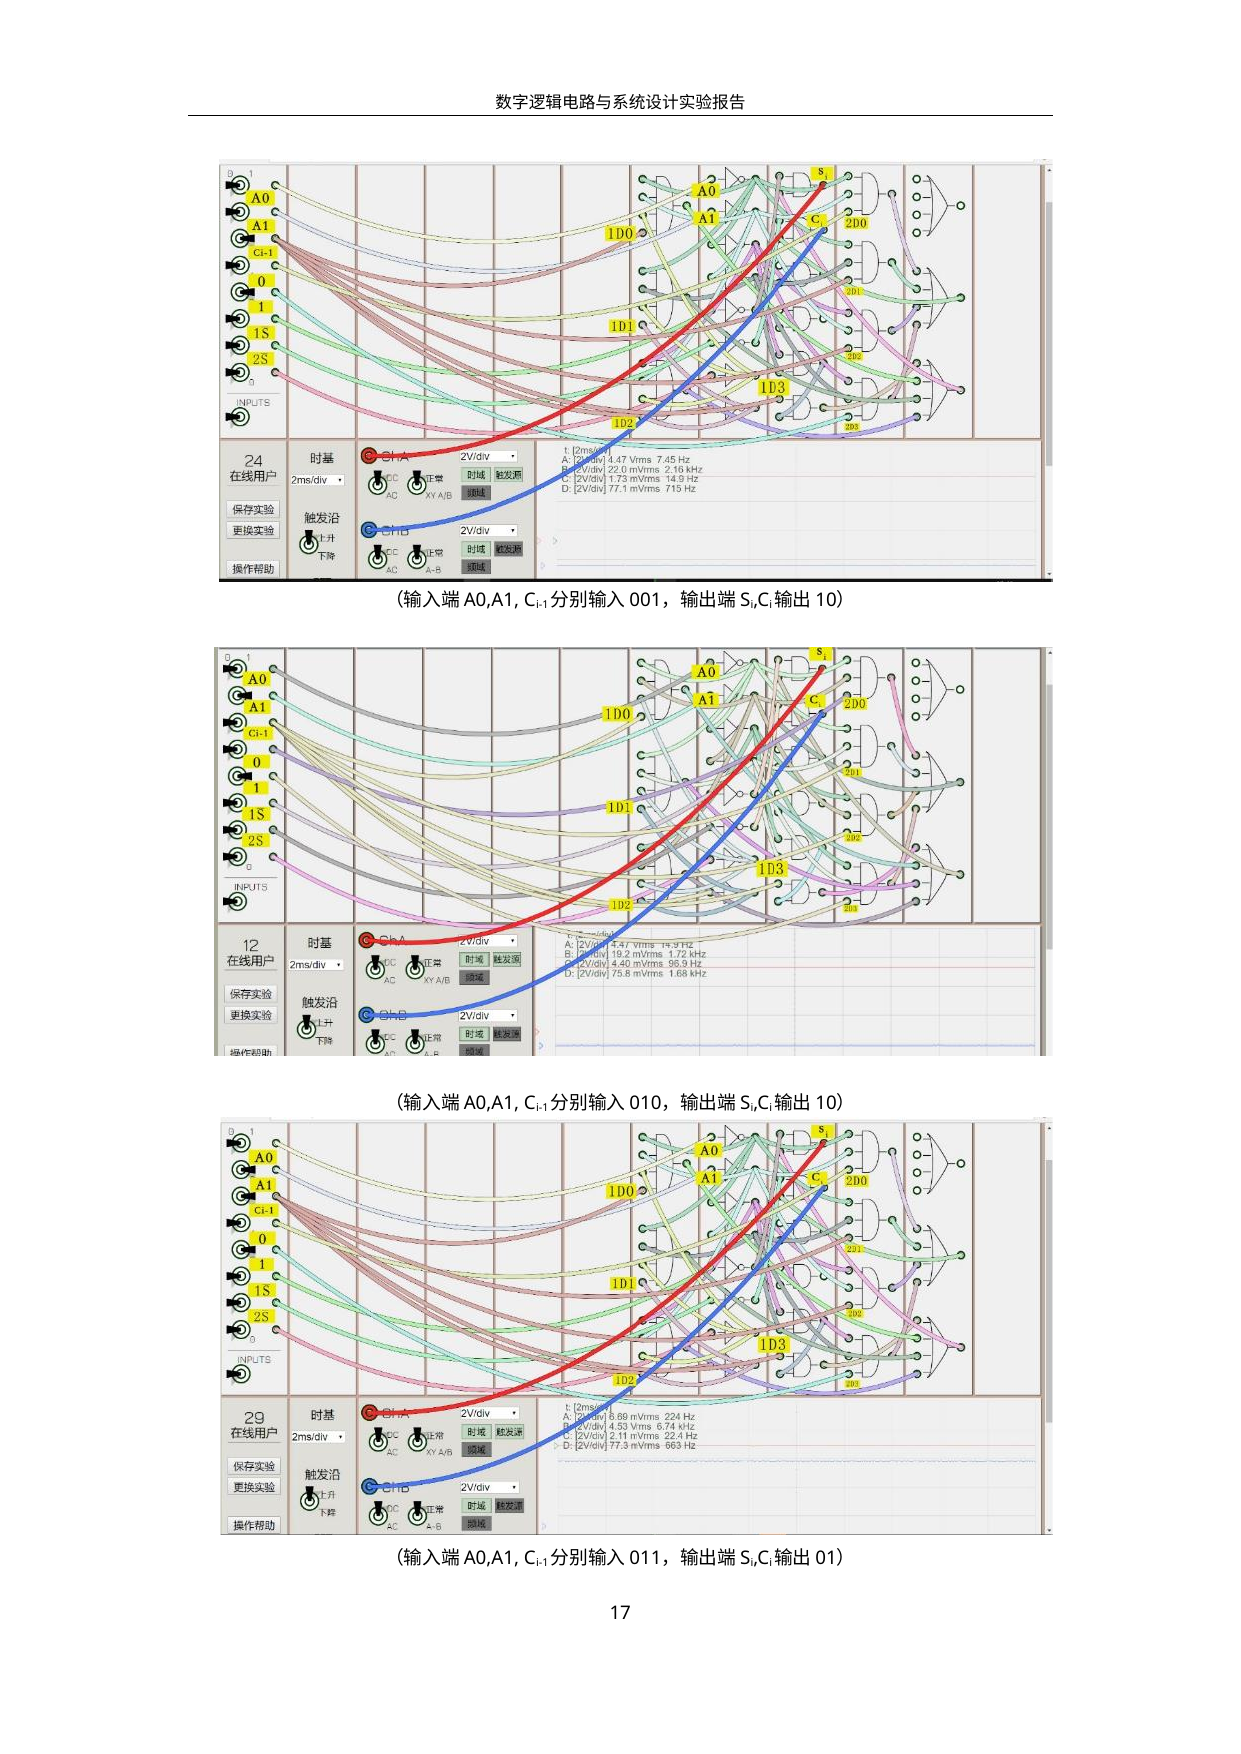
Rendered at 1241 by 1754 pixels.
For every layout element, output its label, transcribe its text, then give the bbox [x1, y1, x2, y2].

picture [214, 647, 1053, 1056]
text （输入端A0,A1, Ci-1分别输入001，输出端Si,Ci输出10） [187, 582, 1053, 615]
picture [219, 159, 1053, 582]
text （输入端A0,A1, Ci-1分别输入010，输出端Si,Ci输出10） [187, 1085, 1053, 1117]
picture [220, 1117, 1053, 1535]
text （输入端A0,A1, Ci-1分别输入011，输出端Si,Ci输出01） [187, 1540, 1053, 1572]
